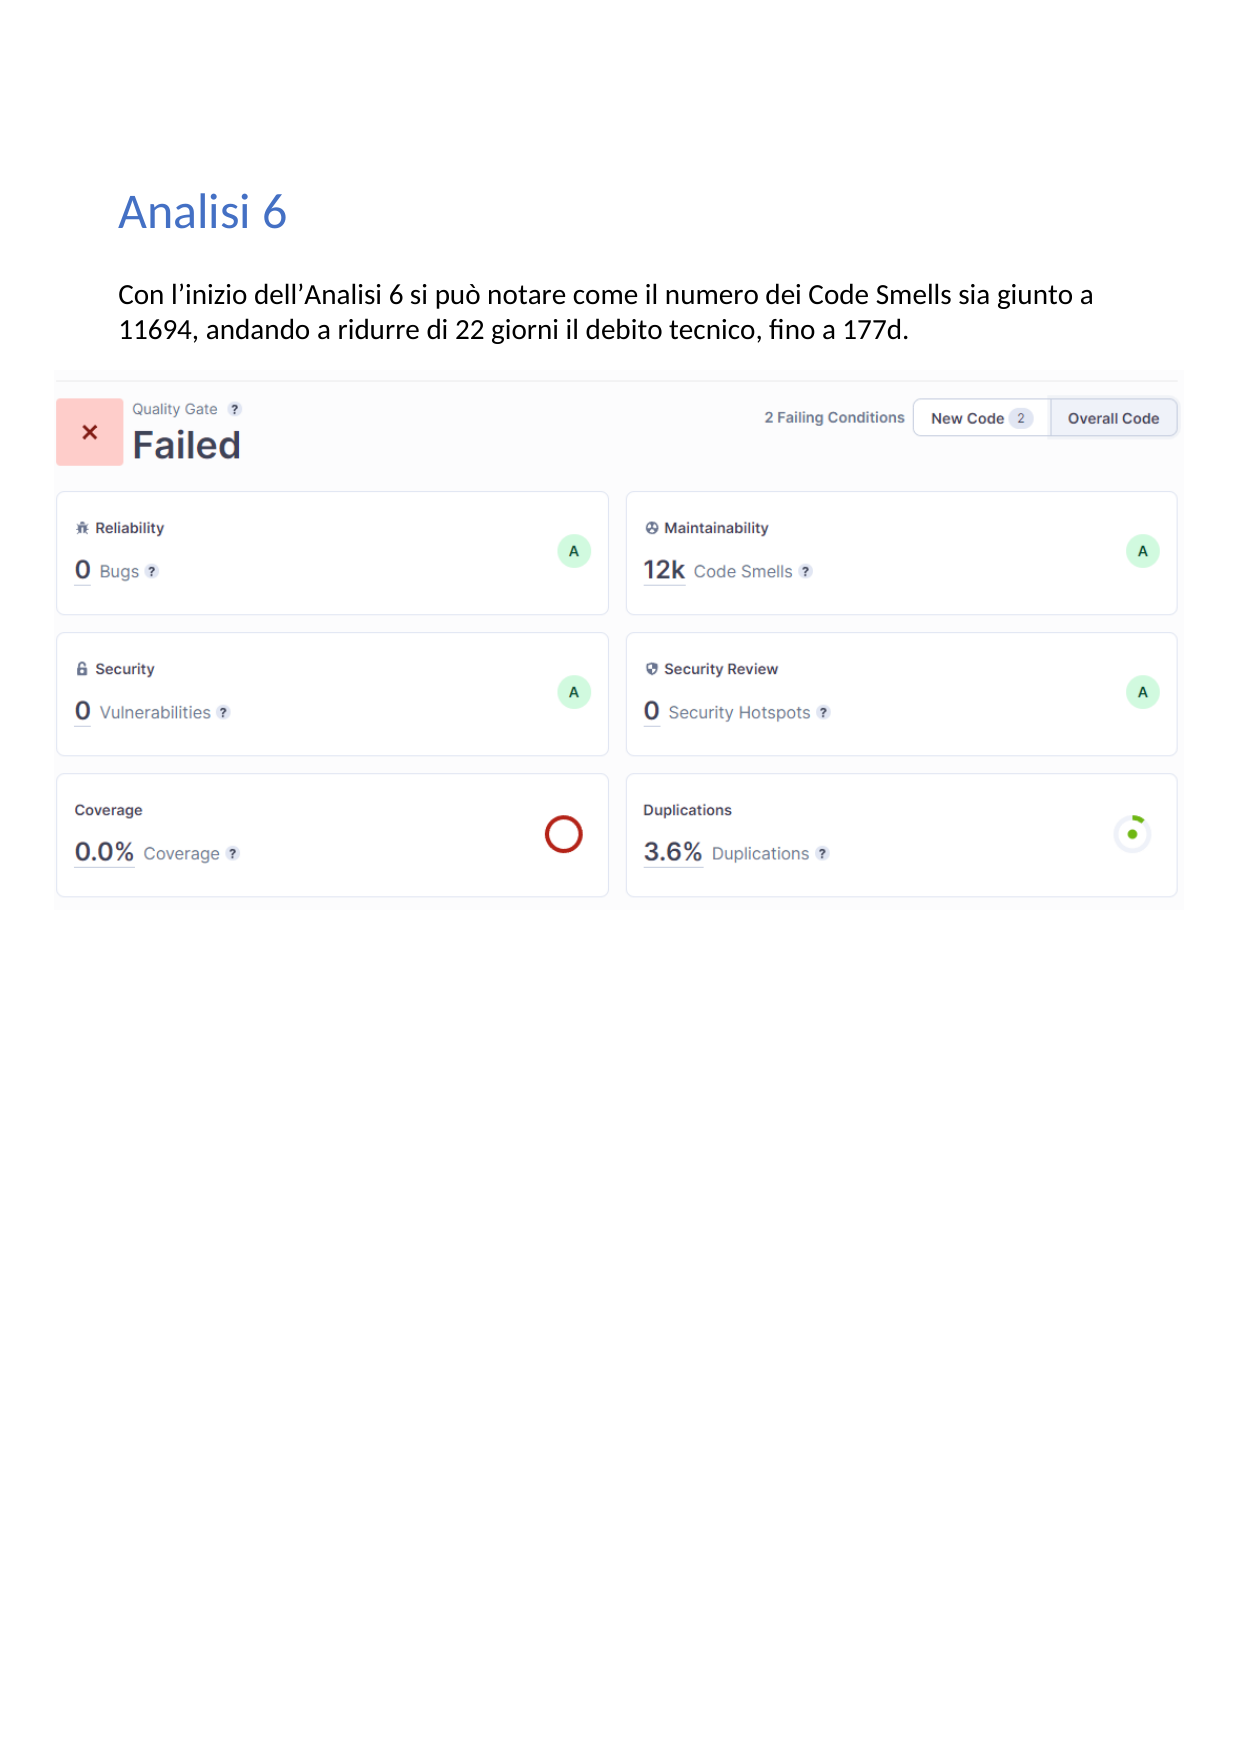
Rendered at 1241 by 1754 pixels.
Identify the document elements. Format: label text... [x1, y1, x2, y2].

subtitle Analisi 6 [118, 179, 1184, 241]
picture [53, 370, 1184, 910]
text Con l’inizio dell’Analisi 6 si può notare come il numero dei Code Smells sia giunto a 11694, andando a ridurre di 22 giorni il debito tecnico, fino a 177d. [118, 276, 1123, 347]
